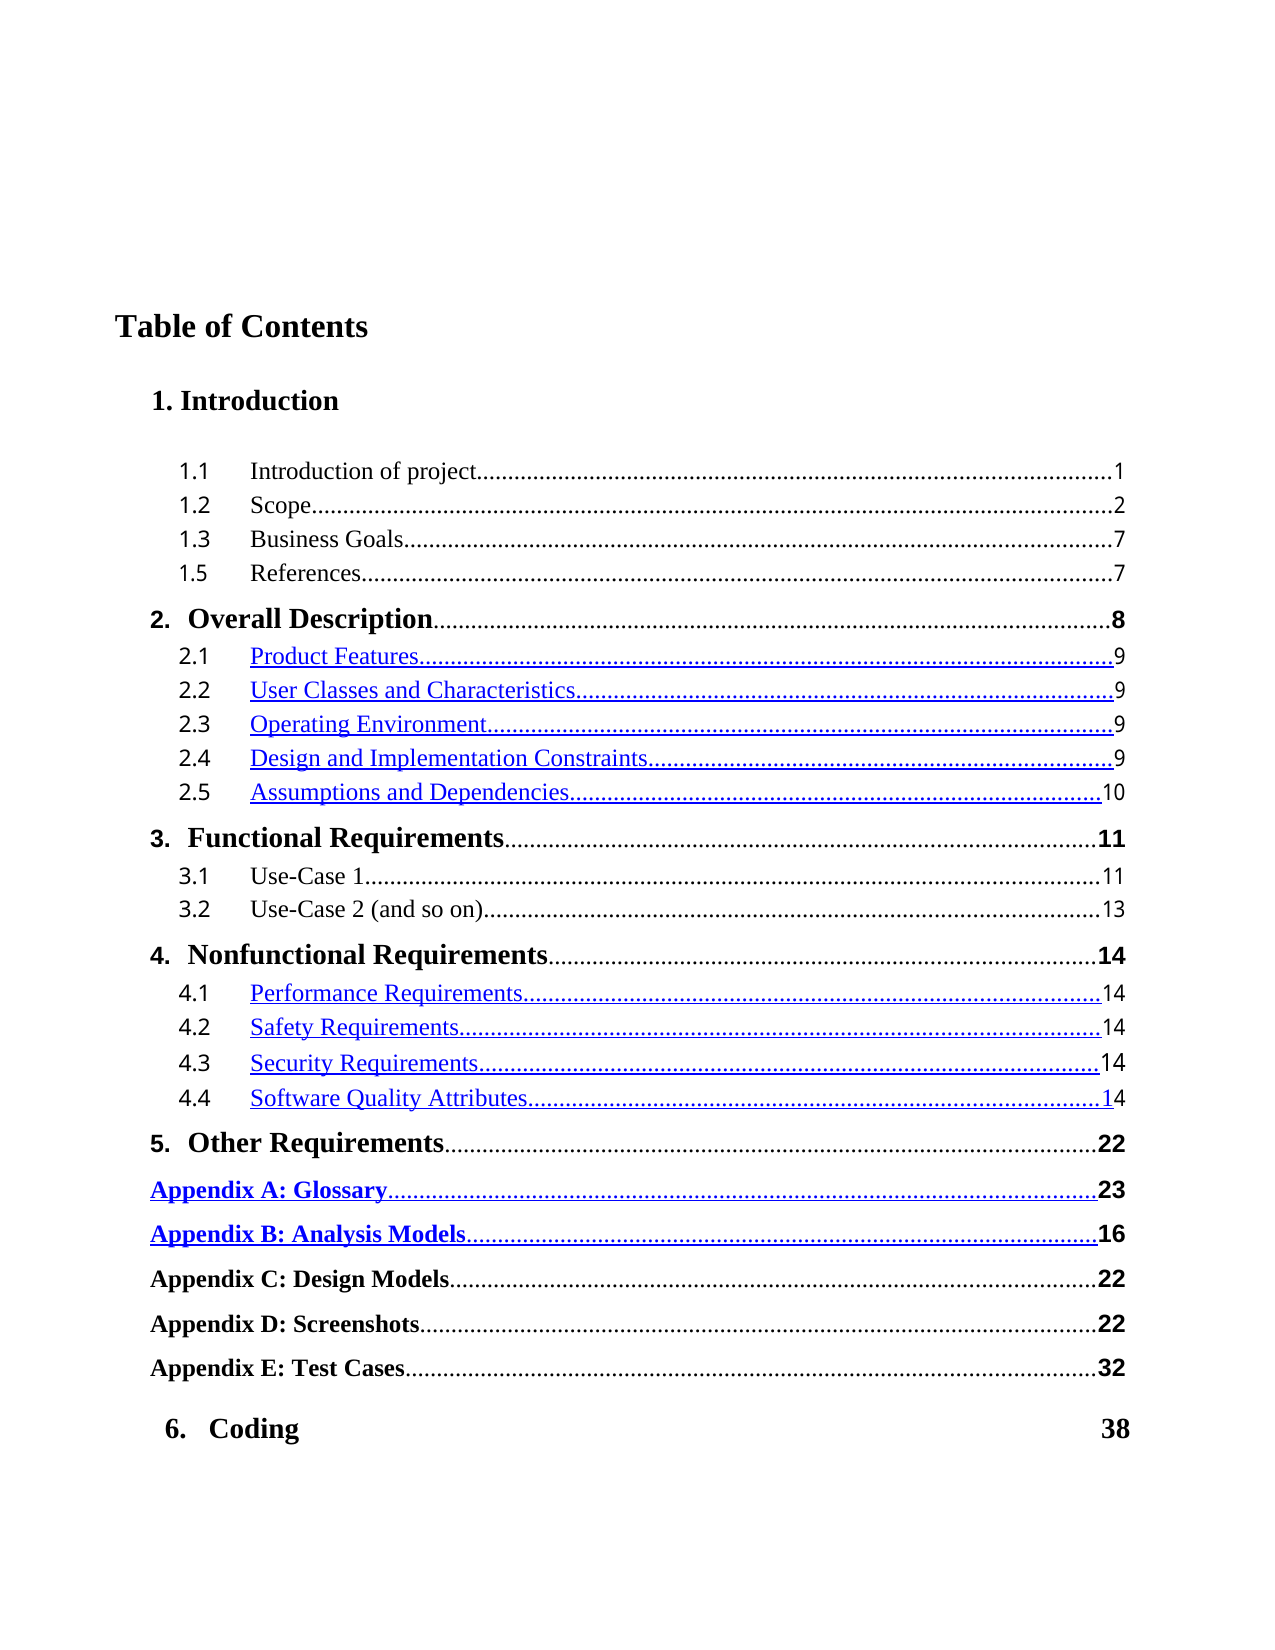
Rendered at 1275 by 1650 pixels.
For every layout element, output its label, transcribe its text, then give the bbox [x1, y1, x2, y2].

text 1. Introduction [114, 383, 1160, 416]
text Table of Contents [114, 306, 1160, 344]
